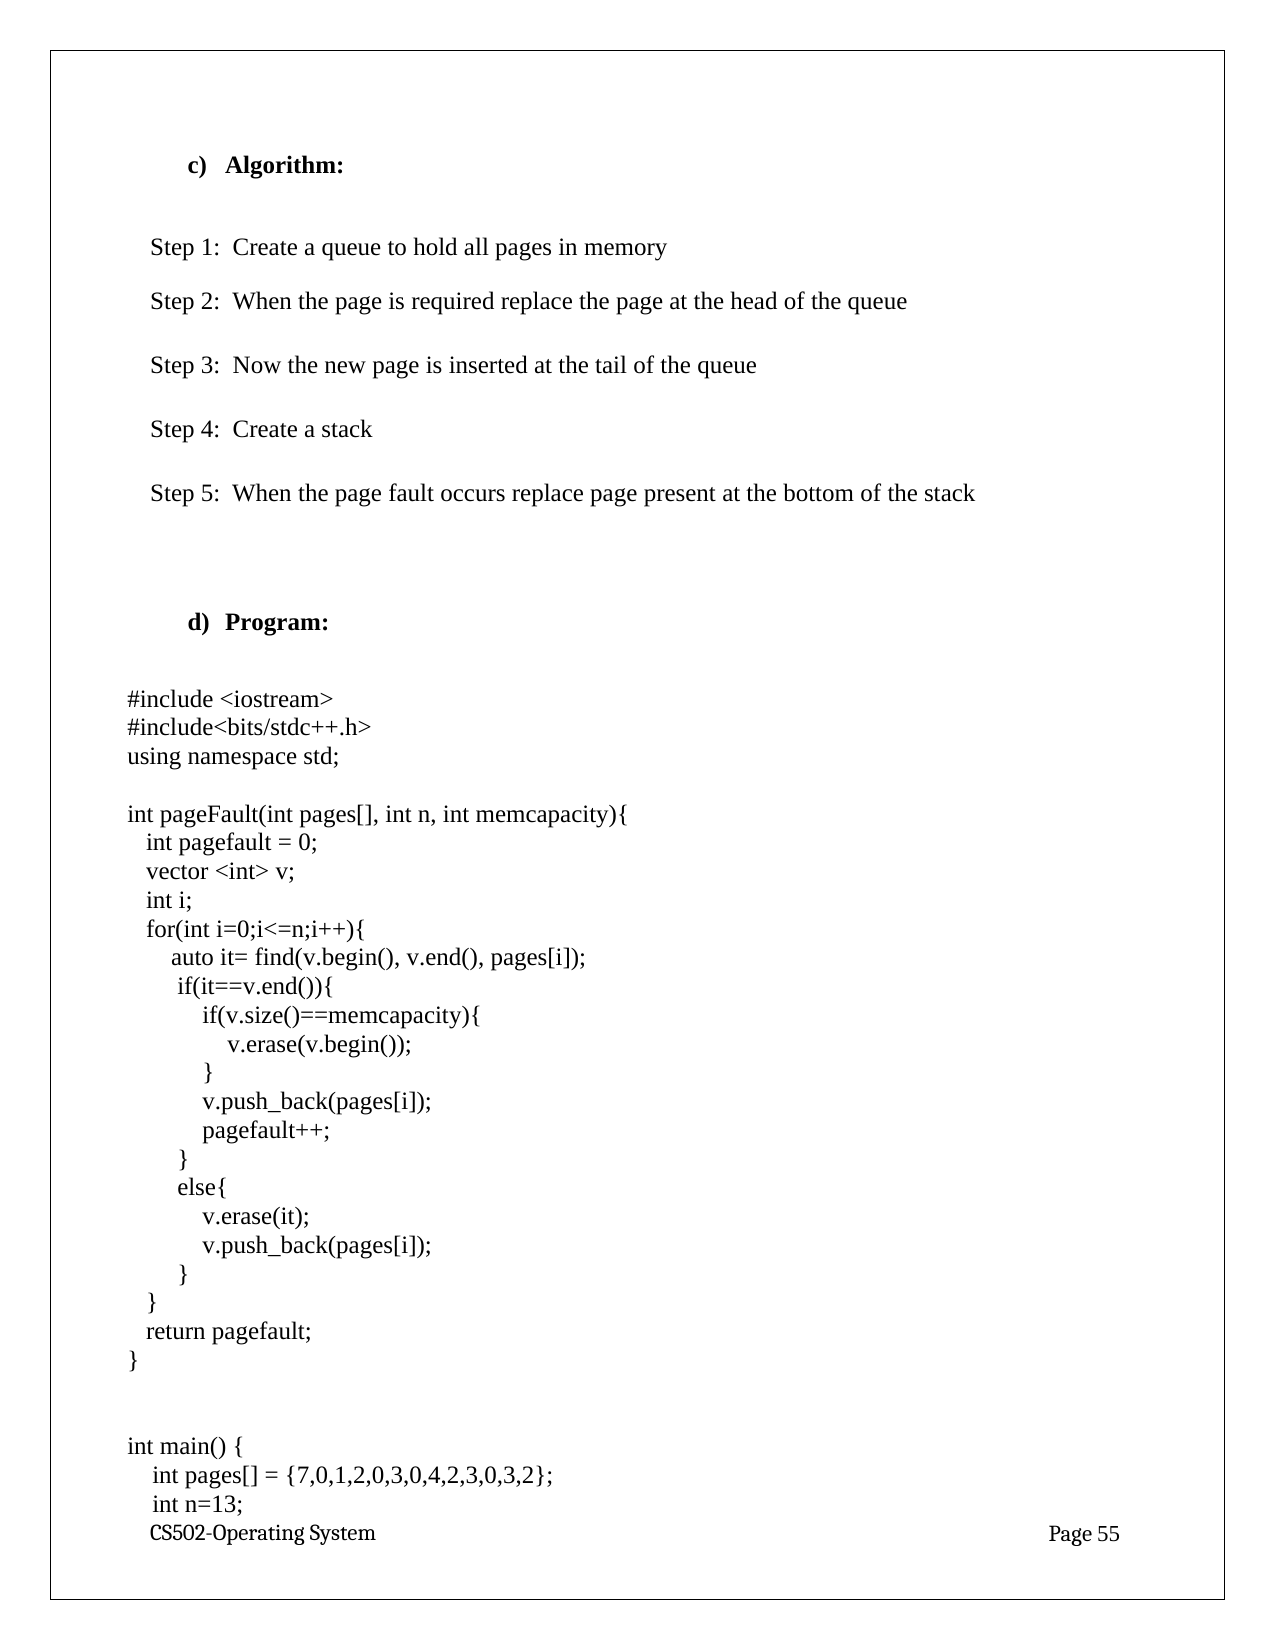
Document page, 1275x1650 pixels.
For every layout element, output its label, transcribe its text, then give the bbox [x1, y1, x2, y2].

text v.push_back(pages[i]); [127, 1230, 1154, 1259]
text #include<bits/stdc++.h> [127, 712, 1154, 741]
text auto it= find(v.begin(), v.end(), pages[i]); [127, 942, 1154, 971]
text return pagefault; [127, 1316, 1154, 1345]
text Step 2: When the page is required replace the page at the head of the queue Step 3: Now the new page is inserted at the tail of the queue [150, 286, 908, 379]
text vector <int> v; [127, 856, 1154, 885]
text int pagefault = 0; [127, 827, 1154, 856]
text if(it==v.end()){ [127, 971, 1154, 1000]
text int i; [127, 885, 1154, 914]
text pagefault++; [127, 1115, 1154, 1144]
text for(int i=0;i<=n;i++){ [127, 914, 1154, 942]
subtitle Program: [187, 607, 1154, 636]
text if(v.size()==memcapacity){ [127, 1000, 1154, 1029]
text int n=13; [127, 1489, 1154, 1517]
text int pages[] = {7,0,1,2,0,3,0,4,2,3,0,3,2}; [127, 1460, 1154, 1489]
text } [127, 1259, 1154, 1287]
text int pageFault(int pages[], int n, int memcapacity){ [127, 799, 1154, 827]
text } [127, 1057, 1154, 1086]
text } [127, 1144, 1154, 1172]
subtitle Algorithm: [187, 150, 1154, 178]
text Step 1: Create a queue to hold all pages in memory [150, 232, 1154, 261]
text } [127, 1345, 1154, 1374]
text Step 4: Create a stack [150, 414, 1154, 443]
text v.push_back(pages[i]); [127, 1086, 1154, 1115]
text v.erase(it); [127, 1201, 1154, 1230]
text } [127, 1287, 1154, 1316]
text #include <iostream> [127, 684, 1154, 712]
text using namespace std; [127, 741, 1154, 770]
text Step 5: When the page fault occurs replace page present at the bottom of the stack [150, 478, 1154, 507]
text int main() { [127, 1431, 1154, 1460]
text else{ [127, 1172, 1154, 1201]
text v.erase(v.begin()); [127, 1029, 1154, 1057]
